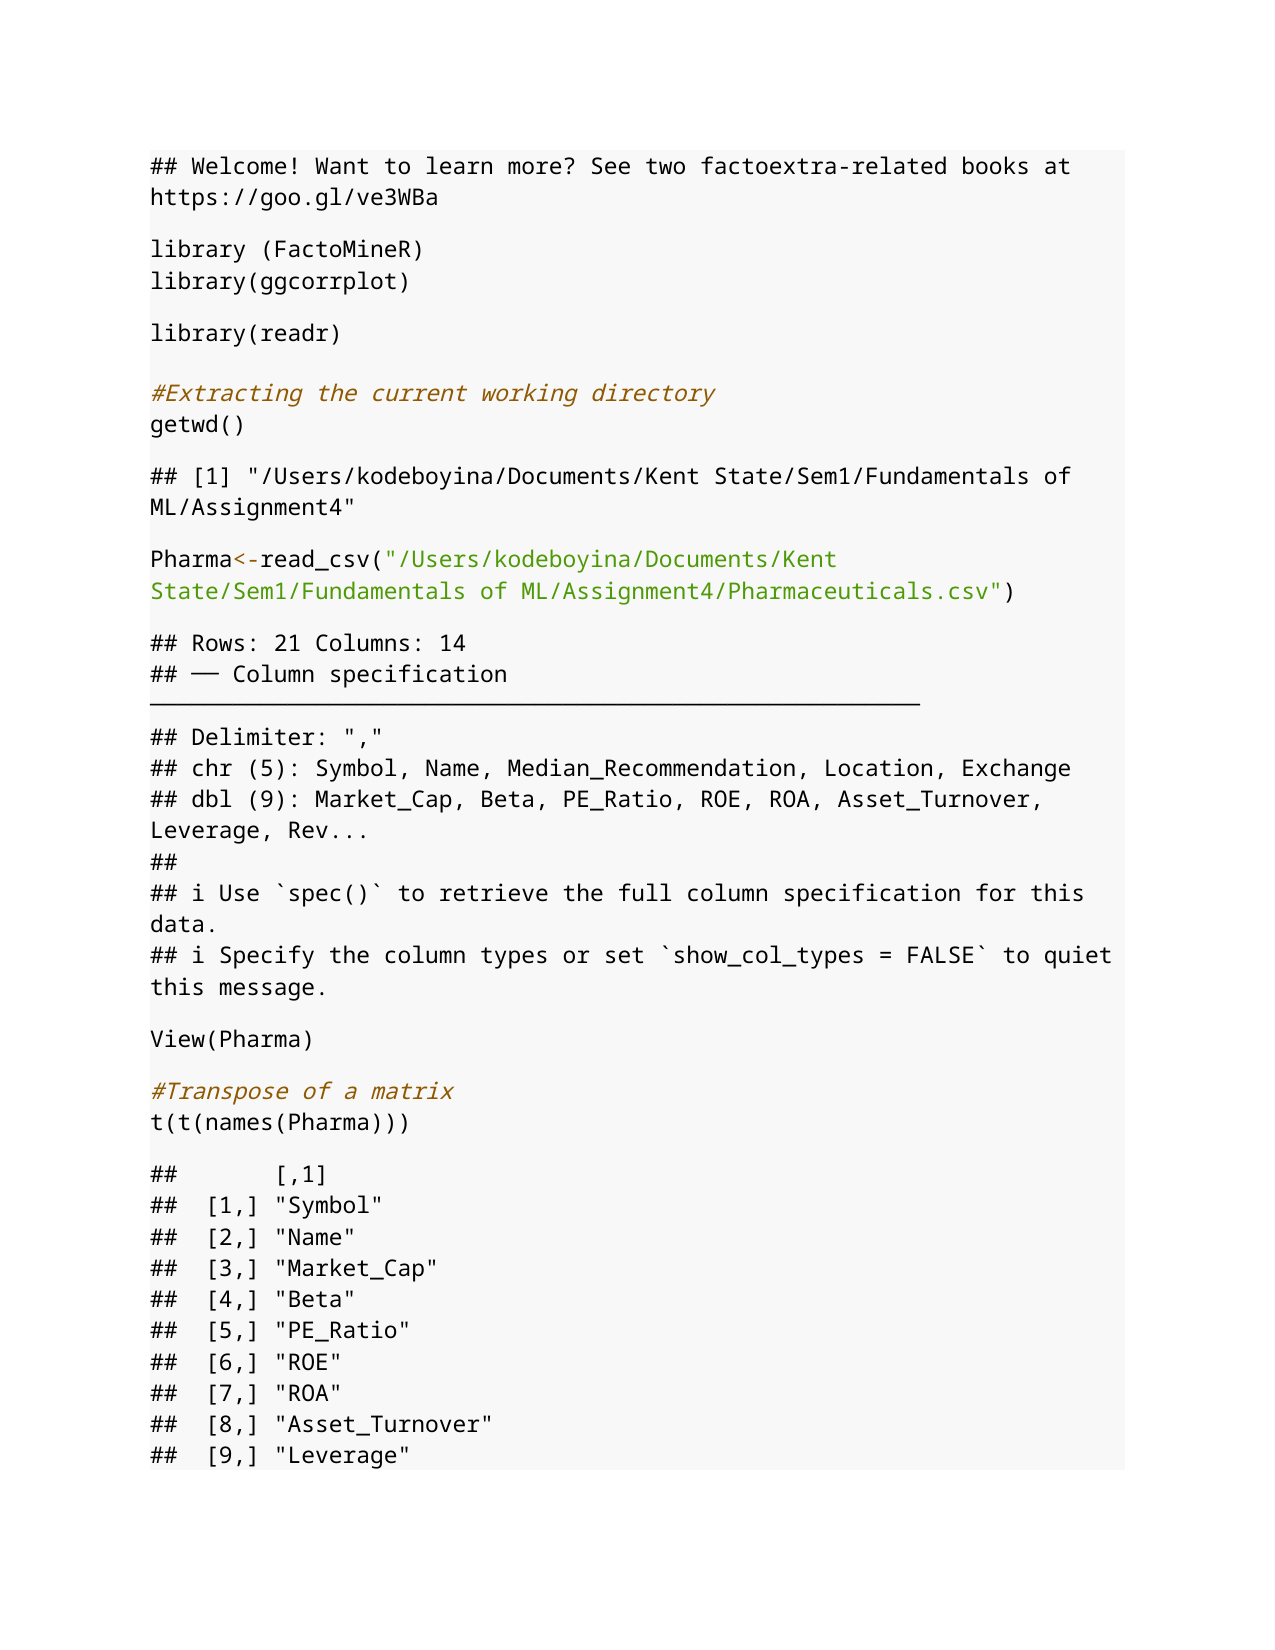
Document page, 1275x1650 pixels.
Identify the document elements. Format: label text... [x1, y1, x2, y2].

text #Transpose of a matrix t(t(names(Pharma))) [150, 1074, 1125, 1137]
text Pharma<-read_csv("/Users/kodeboyina/Documents/Kent State/Sem1/Fundamentals of ML/Assignment4/Pharmaceuticals.csv") [150, 543, 1125, 606]
text library(readr) #Extracting the current working directory getwd() [150, 317, 1125, 439]
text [150, 1158, 1125, 1470]
text ## Welcome! Want to learn more? See two factoextra-related books at https://goo.gl/ve3WBa [150, 150, 1125, 212]
text library (FactoMineR) library(ggcorrplot) [150, 233, 1125, 296]
text ## [1] "/Users/kodeboyina/Documents/Kent State/Sem1/Fundamentals of ML/Assignment4" [150, 460, 1125, 522]
text ## Rows: 21 Columns: 14 ## ── Column specification ──────────────────────────────────────────────────────── ## Delimiter: "," ## chr (5): Symbol, Name, Median_Recommendation, Location, Exchange ## dbl (9): Market_Cap, Beta, PE_Ratio, ROE, ROA, Asset_Turnover, Leverage, Rev... ## ## ℹ Use `spec()` to retrieve the full column specification for this data. ## ℹ Specify the column types or set `show_col_types = FALSE` to quiet this message. [150, 627, 1125, 1002]
text View(Pharma) [150, 1022, 1125, 1054]
